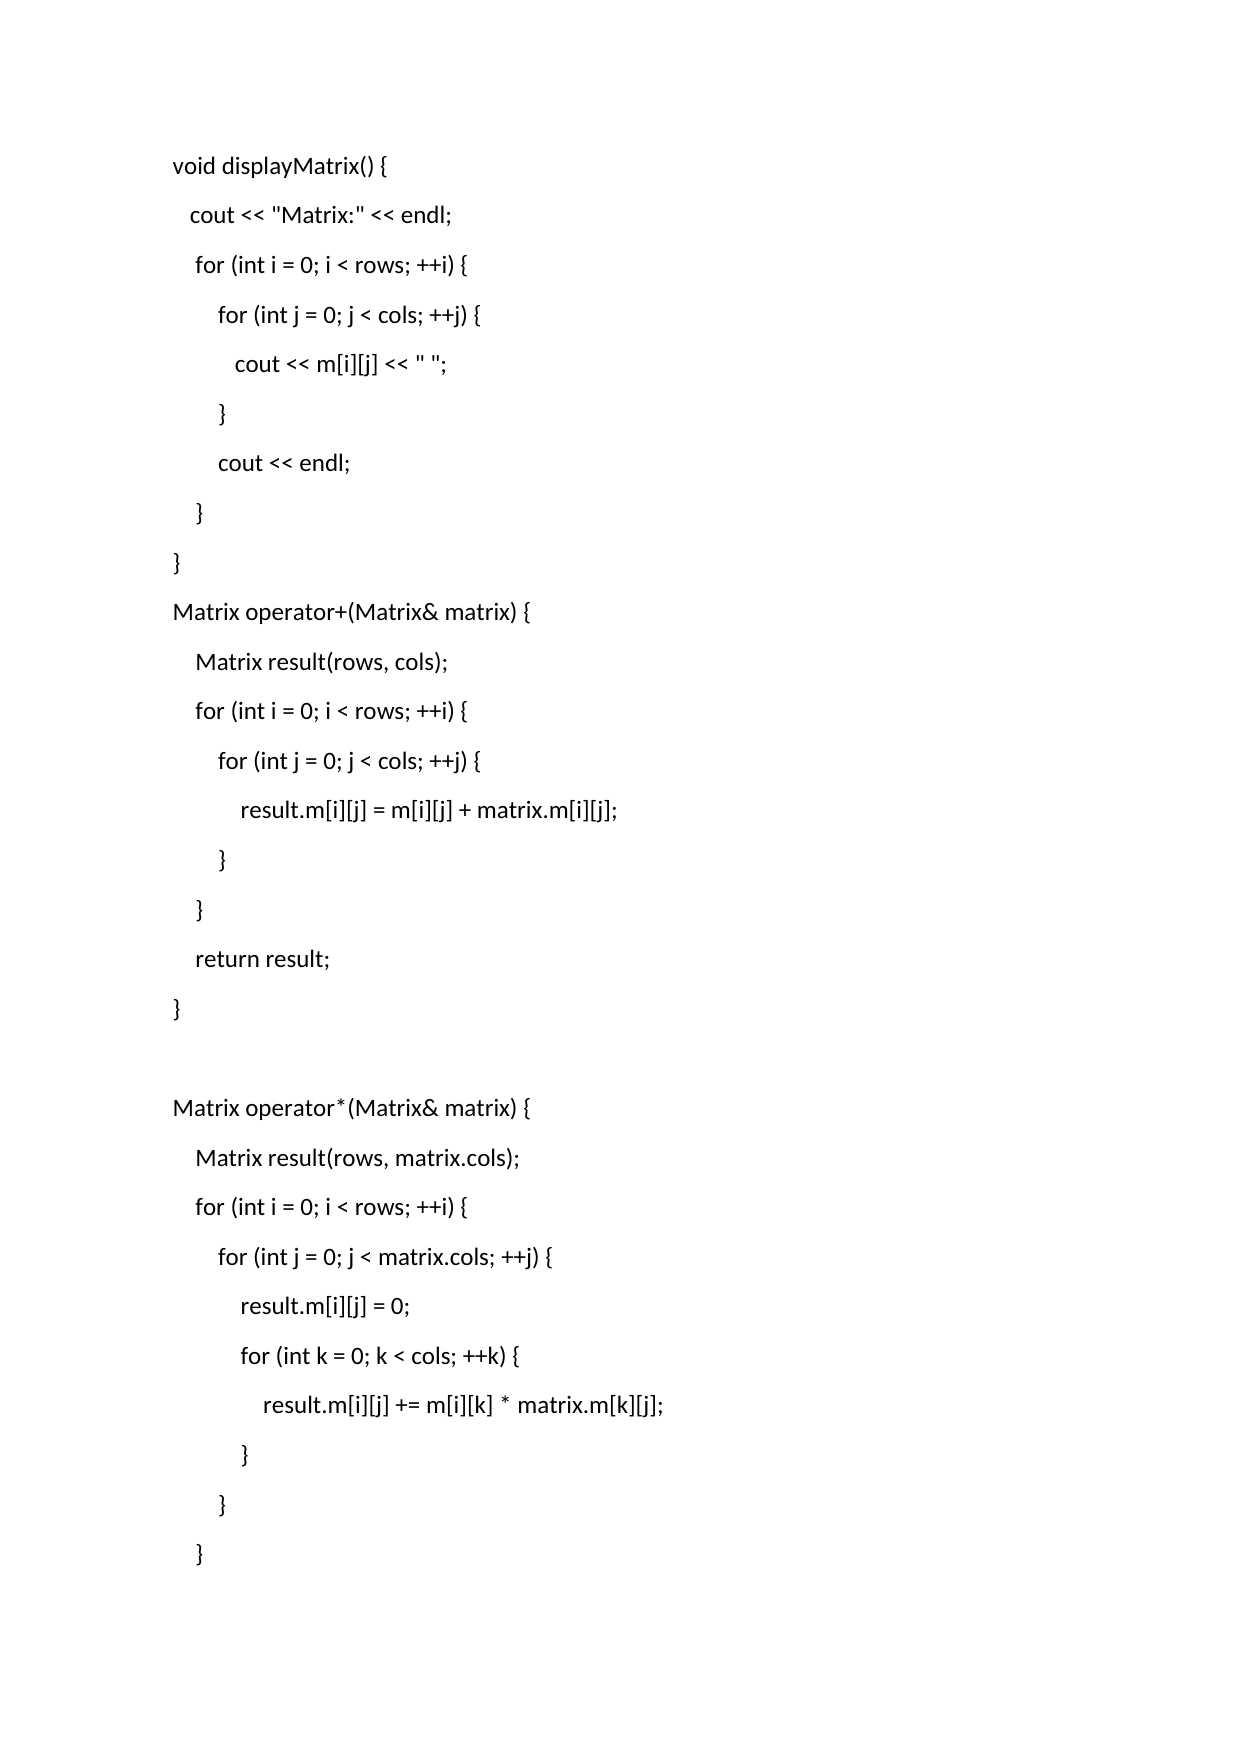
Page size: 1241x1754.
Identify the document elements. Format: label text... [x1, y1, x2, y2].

text } [150, 894, 1090, 924]
text for (int i = 0; i < rows; ++i) { [150, 695, 1090, 726]
text for (int j = 0; j < cols; ++j) { [150, 745, 1090, 776]
text for (int j = 0; j < matrix.cols; ++j) { [150, 1241, 1090, 1271]
text } [150, 1538, 1090, 1569]
text } [150, 1489, 1090, 1519]
text for (int i = 0; i < rows; ++i) { [150, 249, 1090, 280]
text Matrix operator+(Matrix& matrix) { [150, 596, 1090, 627]
text } [150, 993, 1090, 1023]
text Matrix result(rows, matrix.cols); [150, 1142, 1090, 1172]
text Matrix operator*(Matrix& matrix) { [150, 1092, 1090, 1123]
text for (int i = 0; i < rows; ++i) { [150, 1191, 1090, 1222]
text } [150, 497, 1090, 528]
text for (int j = 0; j < cols; ++j) { [150, 299, 1090, 329]
text result.m[i][j] = m[i][j] + matrix.m[i][j]; [150, 794, 1090, 825]
text cout << "Matrix:" << endl; [150, 199, 1090, 230]
text cout << m[i][j] << " "; [150, 348, 1090, 379]
text } [150, 547, 1090, 577]
text } [150, 1439, 1090, 1470]
text Matrix result(rows, cols); [150, 646, 1090, 676]
text } [150, 844, 1090, 875]
text void displayMatrix() { [150, 150, 1090, 181]
text for (int k = 0; k < cols; ++k) { [150, 1340, 1090, 1371]
text result.m[i][j] += m[i][k] * matrix.m[k][j]; [150, 1389, 1090, 1420]
text return result; [150, 943, 1090, 974]
text result.m[i][j] = 0; [150, 1290, 1090, 1321]
text cout << endl; [150, 447, 1090, 478]
text } [150, 398, 1090, 428]
